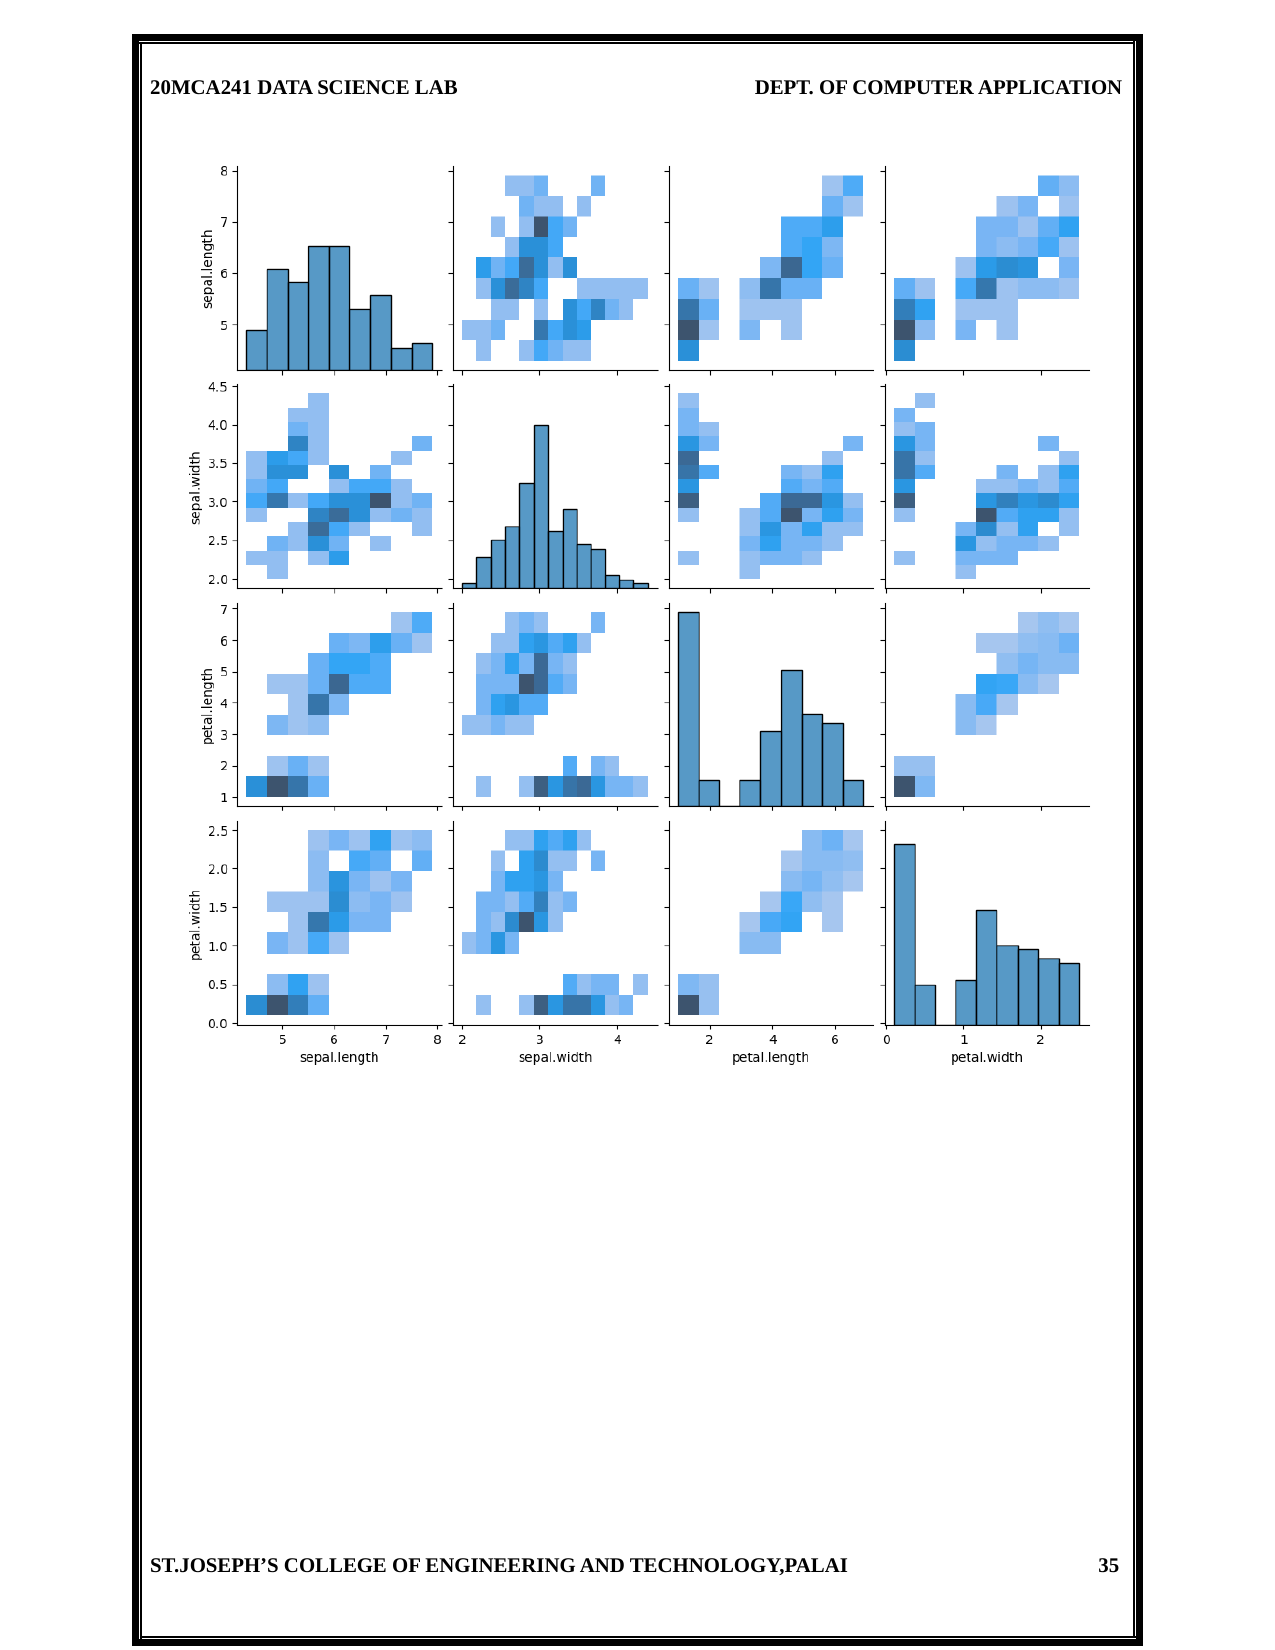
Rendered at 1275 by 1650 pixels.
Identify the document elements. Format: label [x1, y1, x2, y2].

picture [173, 150, 1104, 1080]
